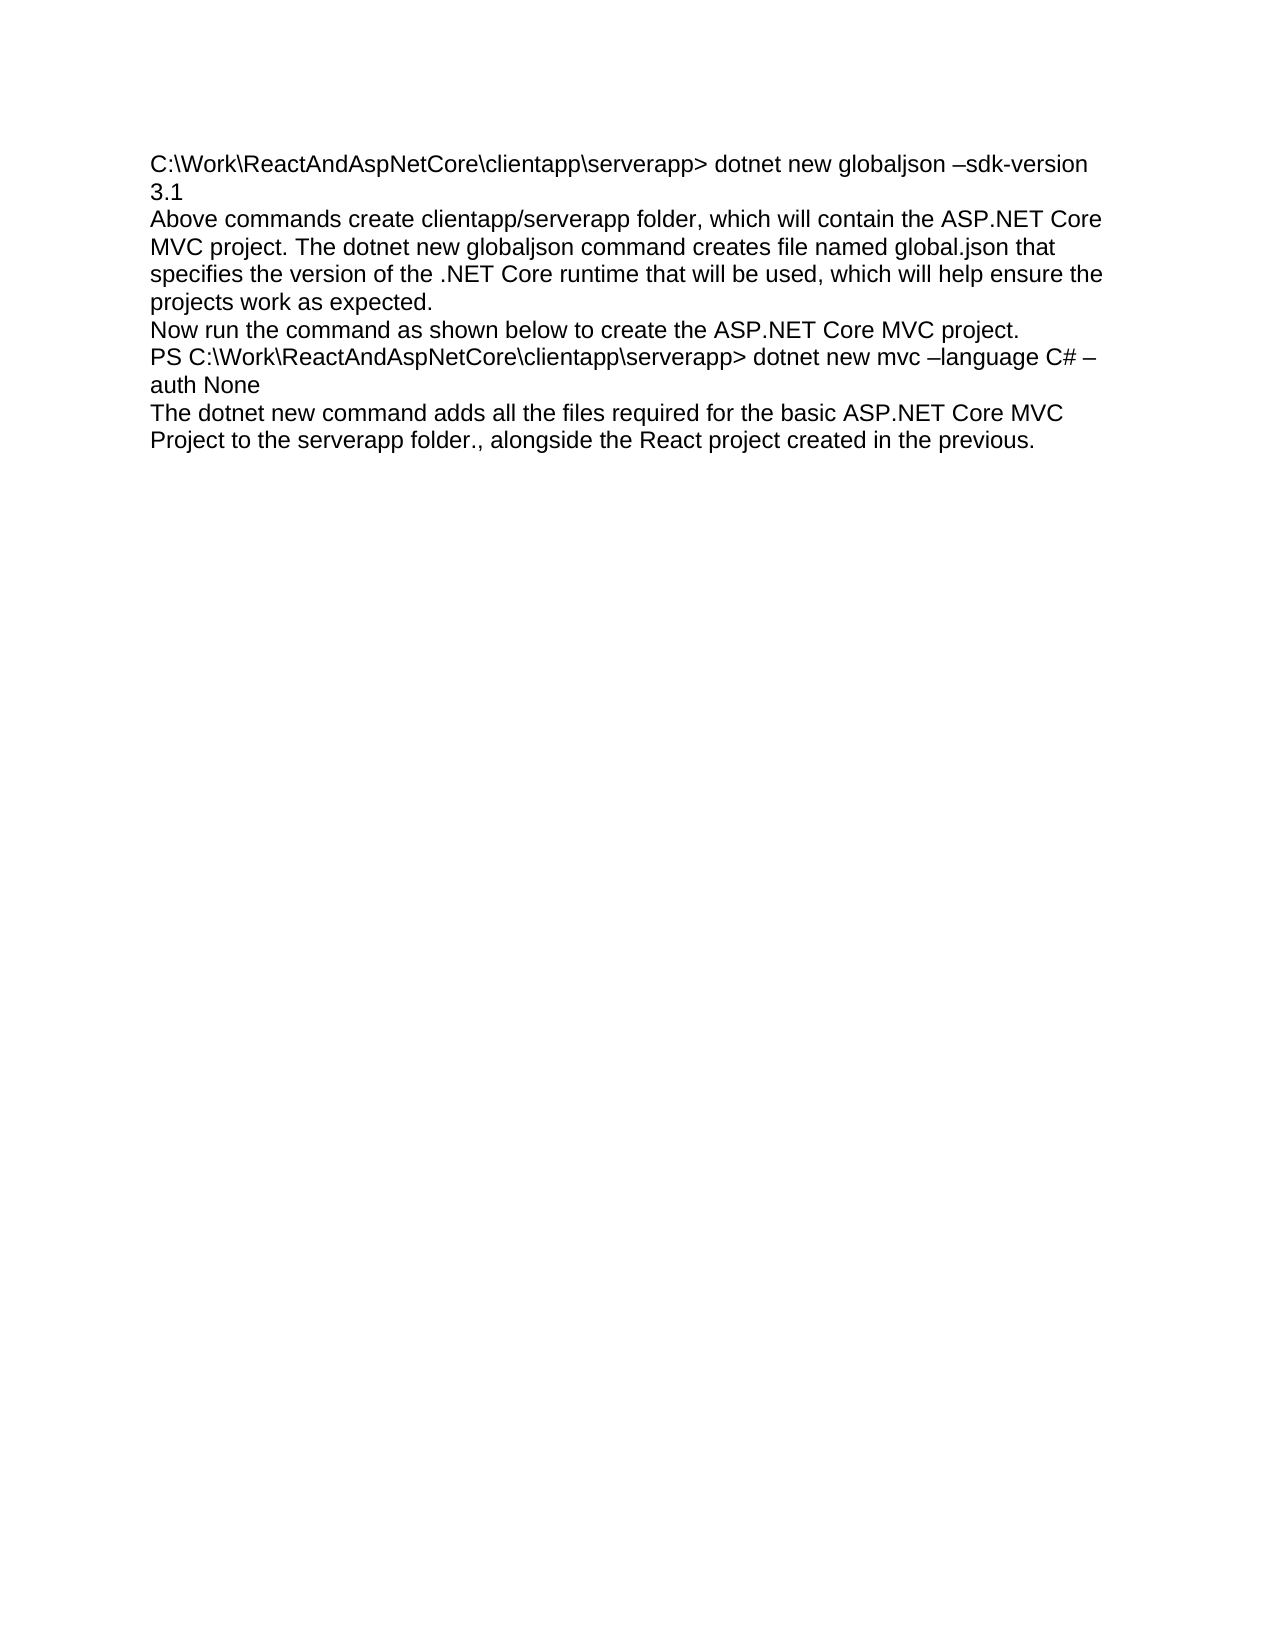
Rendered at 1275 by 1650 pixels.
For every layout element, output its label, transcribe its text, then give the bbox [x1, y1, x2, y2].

text Above commands create clientapp/serverapp folder, which will contain the ASP.NET Core MVC project. The dotnet new globaljson command creates file named global.json that specifies the version of the .NET Core runtime that will be used, which will help ensure the projects work as expected. [150, 205, 1125, 316]
text Now run the command as shown below to create the ASP.NET Core MVC project. PS C:\Work\ReactAndAspNetCore\clientapp\serverapp> dotnet new mvc –language C# –auth None The dotnet new command adds all the files required for the basic ASP.NET Core MVC Project to the serverapp folder., alongside the React project created in the previous. [150, 316, 1125, 454]
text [150, 150, 1125, 205]
